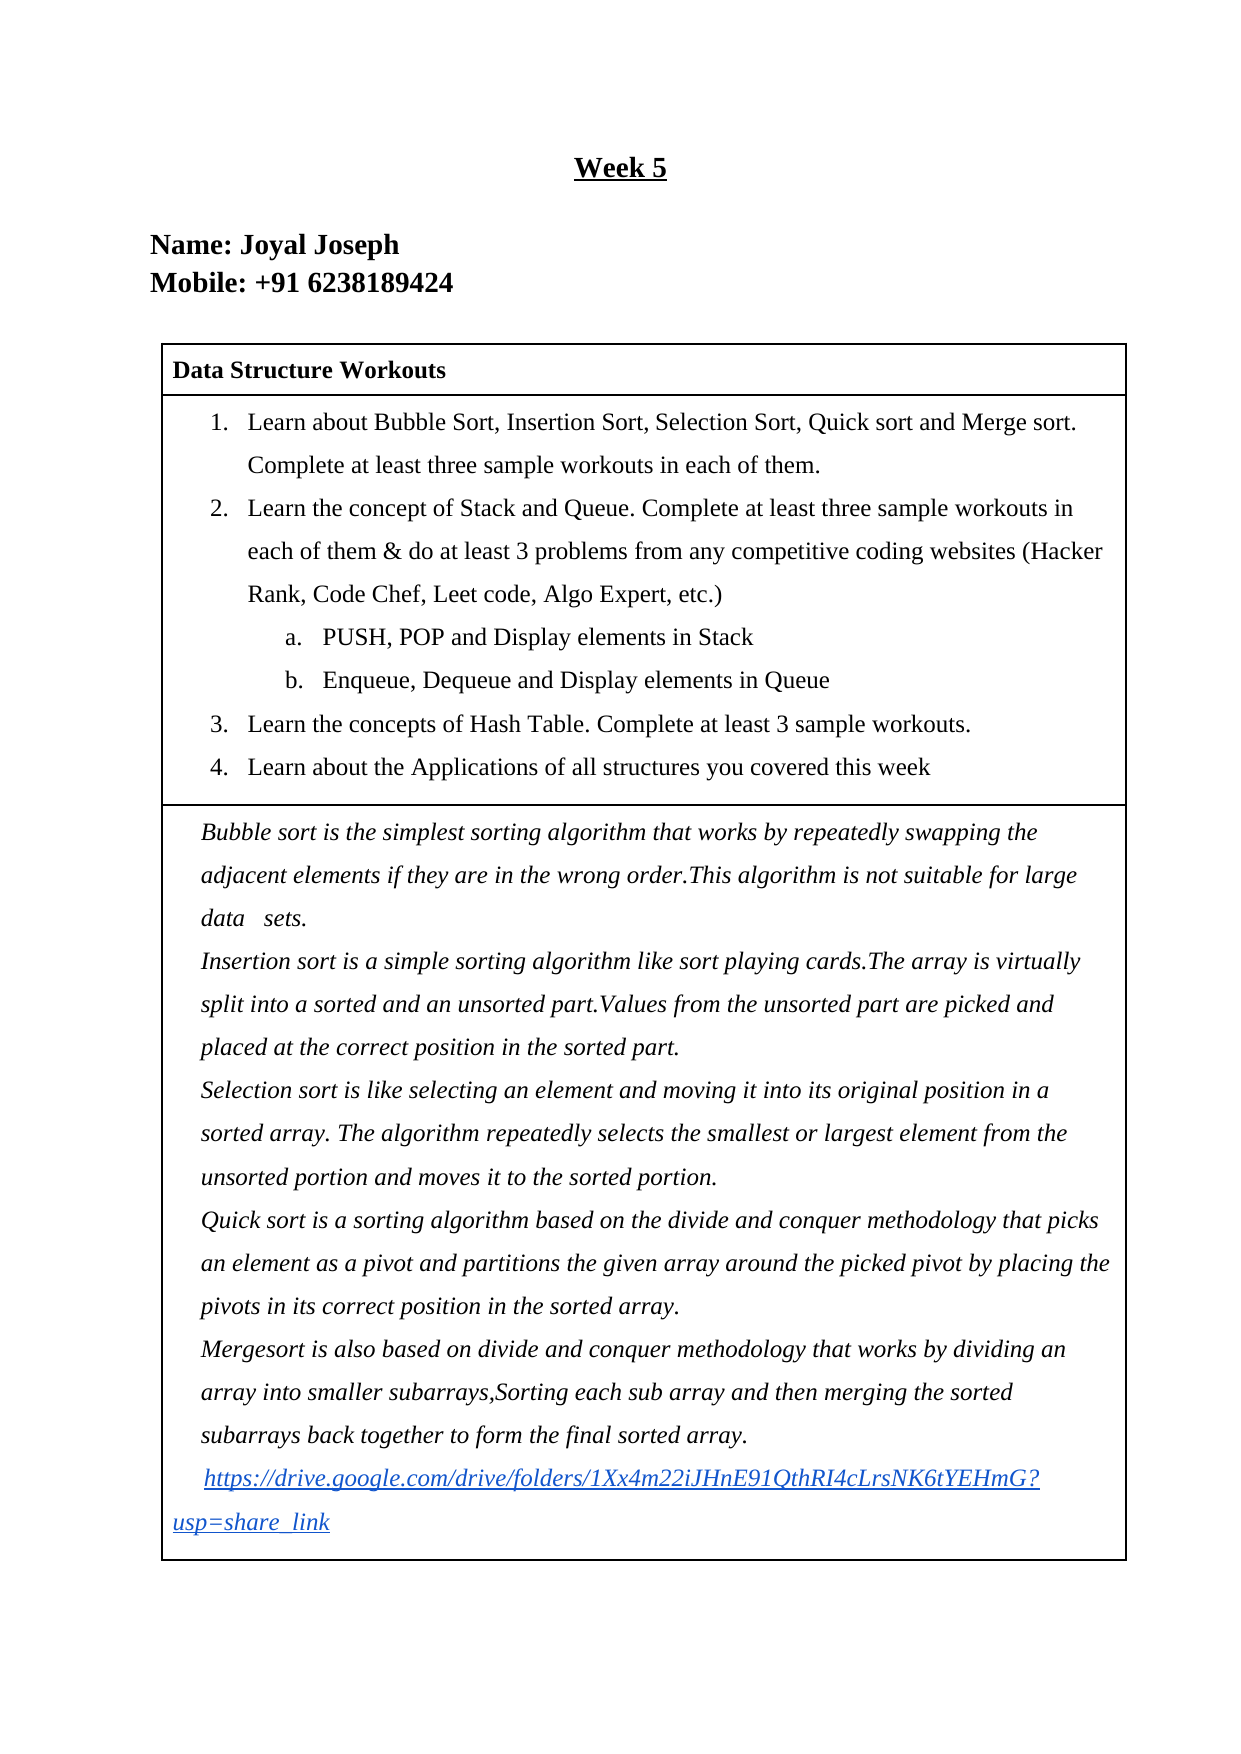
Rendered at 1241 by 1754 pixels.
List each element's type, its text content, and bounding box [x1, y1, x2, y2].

table_cell Bubble sort is the simplest sorting algorithm that works by repeatedly swapping the adjacent elements if they are in the wrong order.This algorithm is not suitable for large data sets. Insertion sort is a simple sorting algorithm like sort playing cards.The array is virtually split into a sorted and an unsorted part.Values from the unsorted part are picked and placed at the correct position in the sorted part. Selection sort is like selecting an element and moving it into its original position in a sorted array. The algorithm repeatedly selects the smallest or largest element from the unsorted portion and moves it to the sorted portion. Quick sort is a sorting algorithm based on the divide and conquer methodology that picks an element as a pivot and partitions the given array around the picked pivot by placing the pivots in its correct position in the sorted array. Mergesort is also based on divide and conquer methodology that works by dividing an array into smaller subarrays,Sorting each sub array and then merging the sorted subarrays back together to form the final sorted array. https://drive.google.com/drive/folders/1Xx4m22iJHnE91QthRI4cLrsNK6tYEHmG?usp=share_link [163, 806, 1125, 1559]
table_cell Learn about Bubble Sort, Insertion Sort, Selection Sort, Quick sort and Merge sort. Complete at least three sample workouts in each of them. Learn the concept of Stack and Queue. Complete at least three sample workouts in each of them & do at least 3 problems from any competitive coding websites (Hacker Rank, Code Chef, Leet code, Algo Expert, etc.) PUSH, POP and Display elements in Stack Enqueue, Dequeue and Display elements in Queue Learn the concepts of Hash Table. Complete at least 3 sample workouts. Learn about the Applications of all structures you covered this week [163, 396, 1125, 804]
text Week 5 [150, 150, 1090, 183]
text Mobile: +91 6238189424 [150, 266, 1090, 299]
text Name: Joyal Joseph [150, 227, 1090, 261]
table_header Data Structure Workouts [163, 345, 1125, 394]
